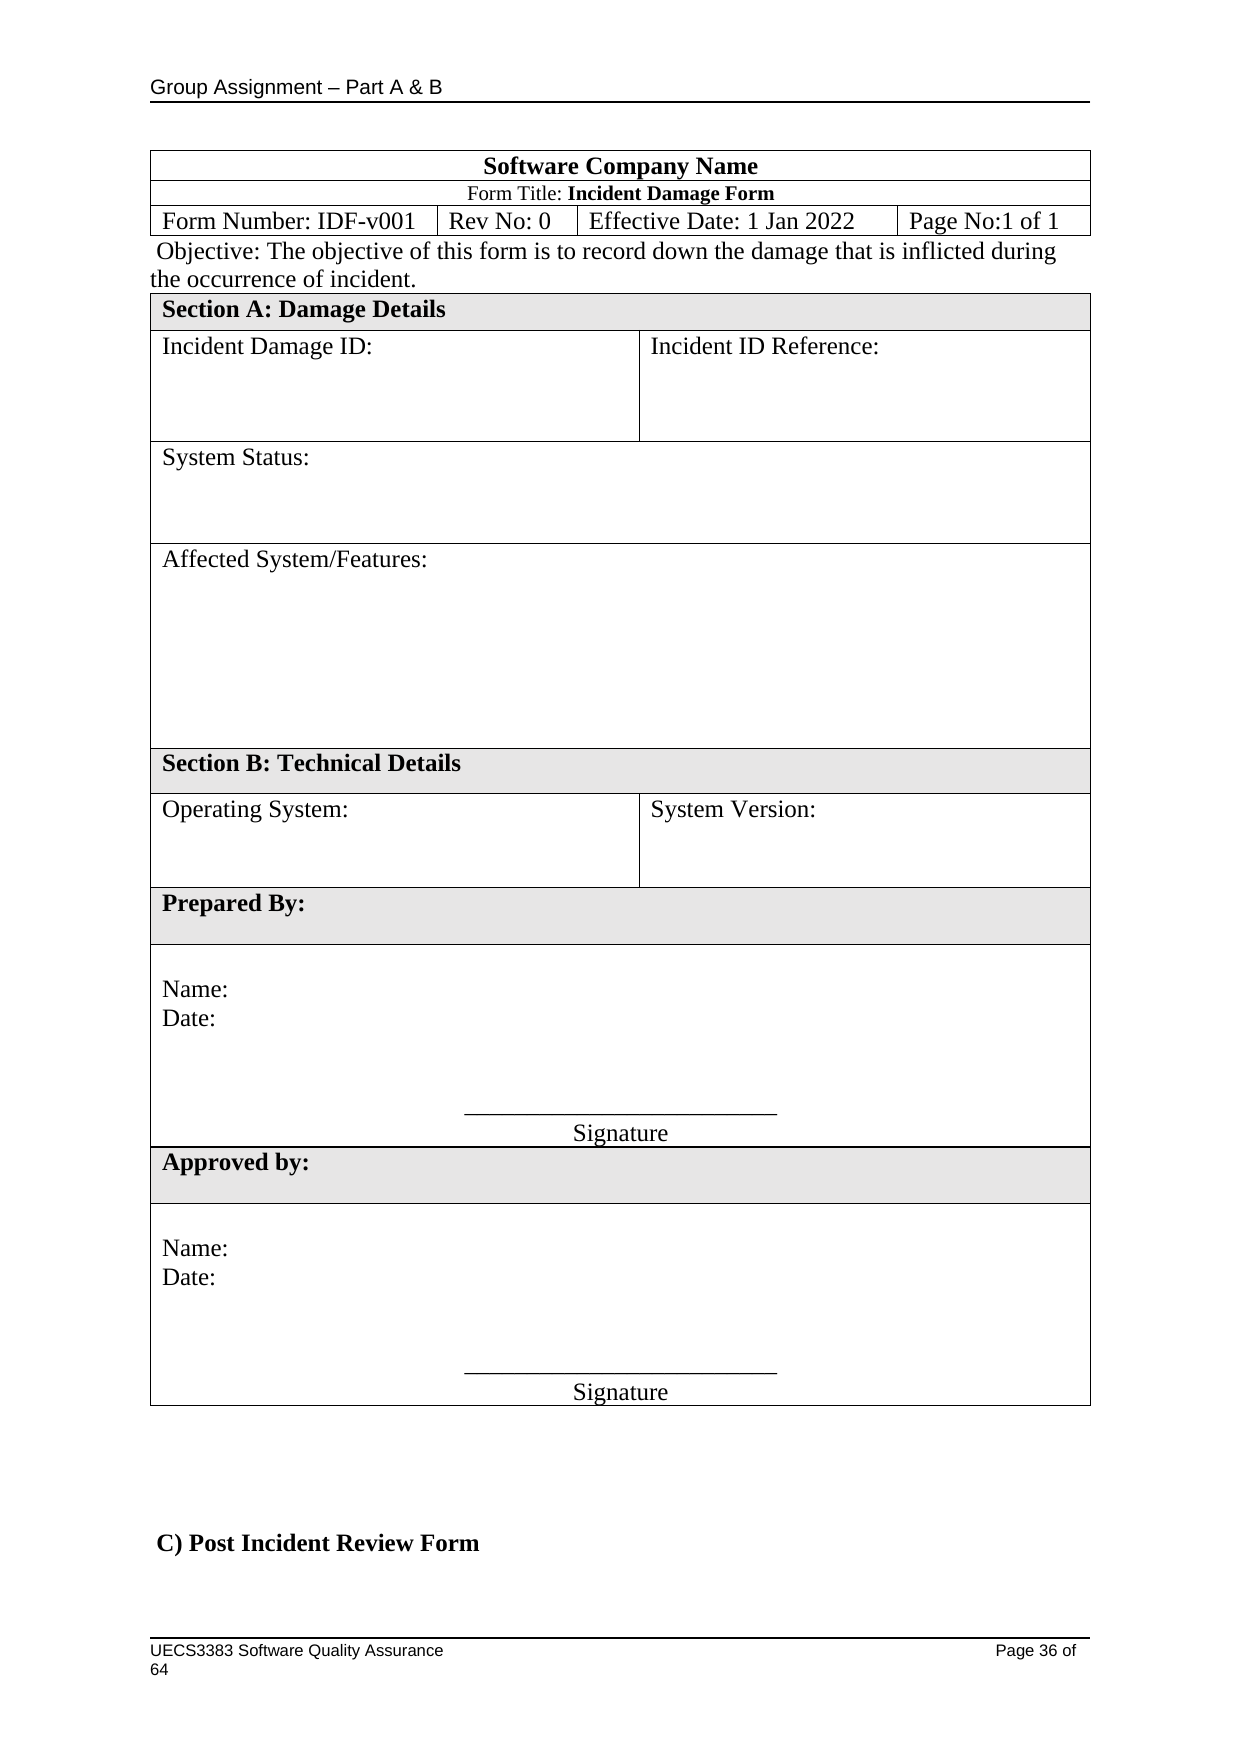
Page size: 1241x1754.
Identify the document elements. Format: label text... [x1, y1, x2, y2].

table_cell System Status: [151, 442, 1090, 543]
table_cell Name: Date: _________________________ Signature [151, 945, 1090, 1146]
table_cell Prepared By: [151, 888, 1090, 944]
table_cell Incident ID Reference: [640, 331, 1090, 441]
table_cell Name: Date: _________________________ Signature [151, 1204, 1090, 1405]
text C) Post Incident Review Form [150, 1528, 1090, 1557]
table_cell Incident Damage ID: [151, 331, 639, 441]
table_cell Approved by: [151, 1148, 1090, 1203]
table_cell Effective Date: 1 Jan 2022 [578, 206, 897, 235]
table_cell Form Title: Incident Damage Form [151, 181, 1090, 205]
table_cell Operating System: [151, 794, 639, 887]
table_header Section A: Damage Details [151, 294, 1090, 330]
table_cell System Version: [640, 794, 1090, 887]
table_cell Rev No: 0 [438, 206, 577, 235]
text Objective: The objective of this form is to record down the damage that is inflicted during the occurrence of incident. [150, 236, 1090, 293]
table_cell Form Number: IDF-v001 [151, 206, 437, 235]
table_cell Section B: Technical Details [151, 749, 1090, 793]
table_header Software Company Name [151, 151, 1090, 180]
table_cell Page No:1 of 1 [898, 206, 1090, 235]
table_cell Affected System/Features: [151, 544, 1090, 747]
